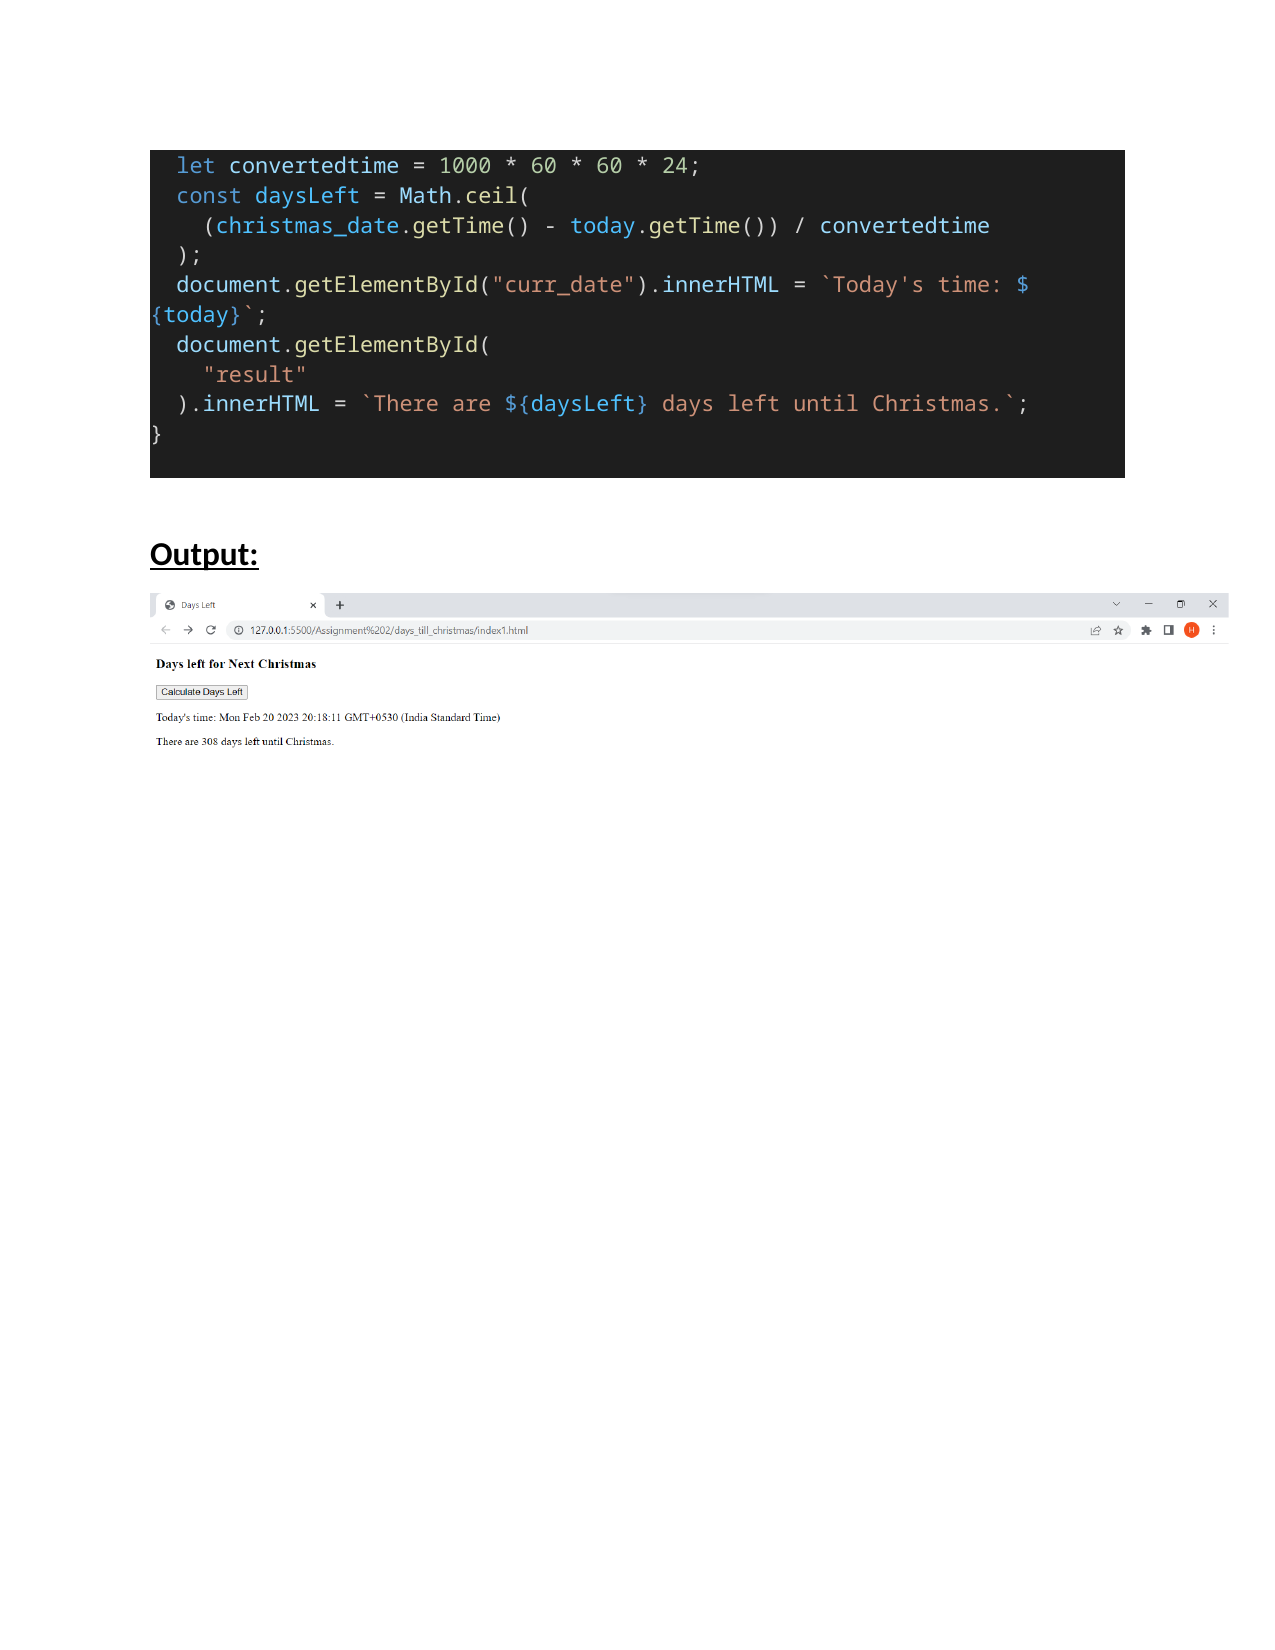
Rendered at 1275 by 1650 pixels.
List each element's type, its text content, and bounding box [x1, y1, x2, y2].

text let convertedtime = 1000 * 60 * 60 * 24; [150, 150, 1125, 180]
text (christmas_date.getTime() - today.getTime()) / convertedtime [150, 209, 1125, 239]
text Output: [150, 533, 1125, 573]
text document.getElementById( [150, 329, 1125, 358]
text const daysLeft = Math.ceil( [150, 180, 1125, 209]
text document.getElementById("curr_date").innerHTML = `Today's time: ${today}`; [150, 269, 1125, 329]
text } [150, 418, 1125, 448]
text ).innerHTML = `There are ${daysLeft} days left until Christmas.`; [150, 388, 1125, 418]
picture [150, 593, 1229, 1167]
text "result" [150, 358, 1125, 388]
text ); [150, 239, 1125, 269]
